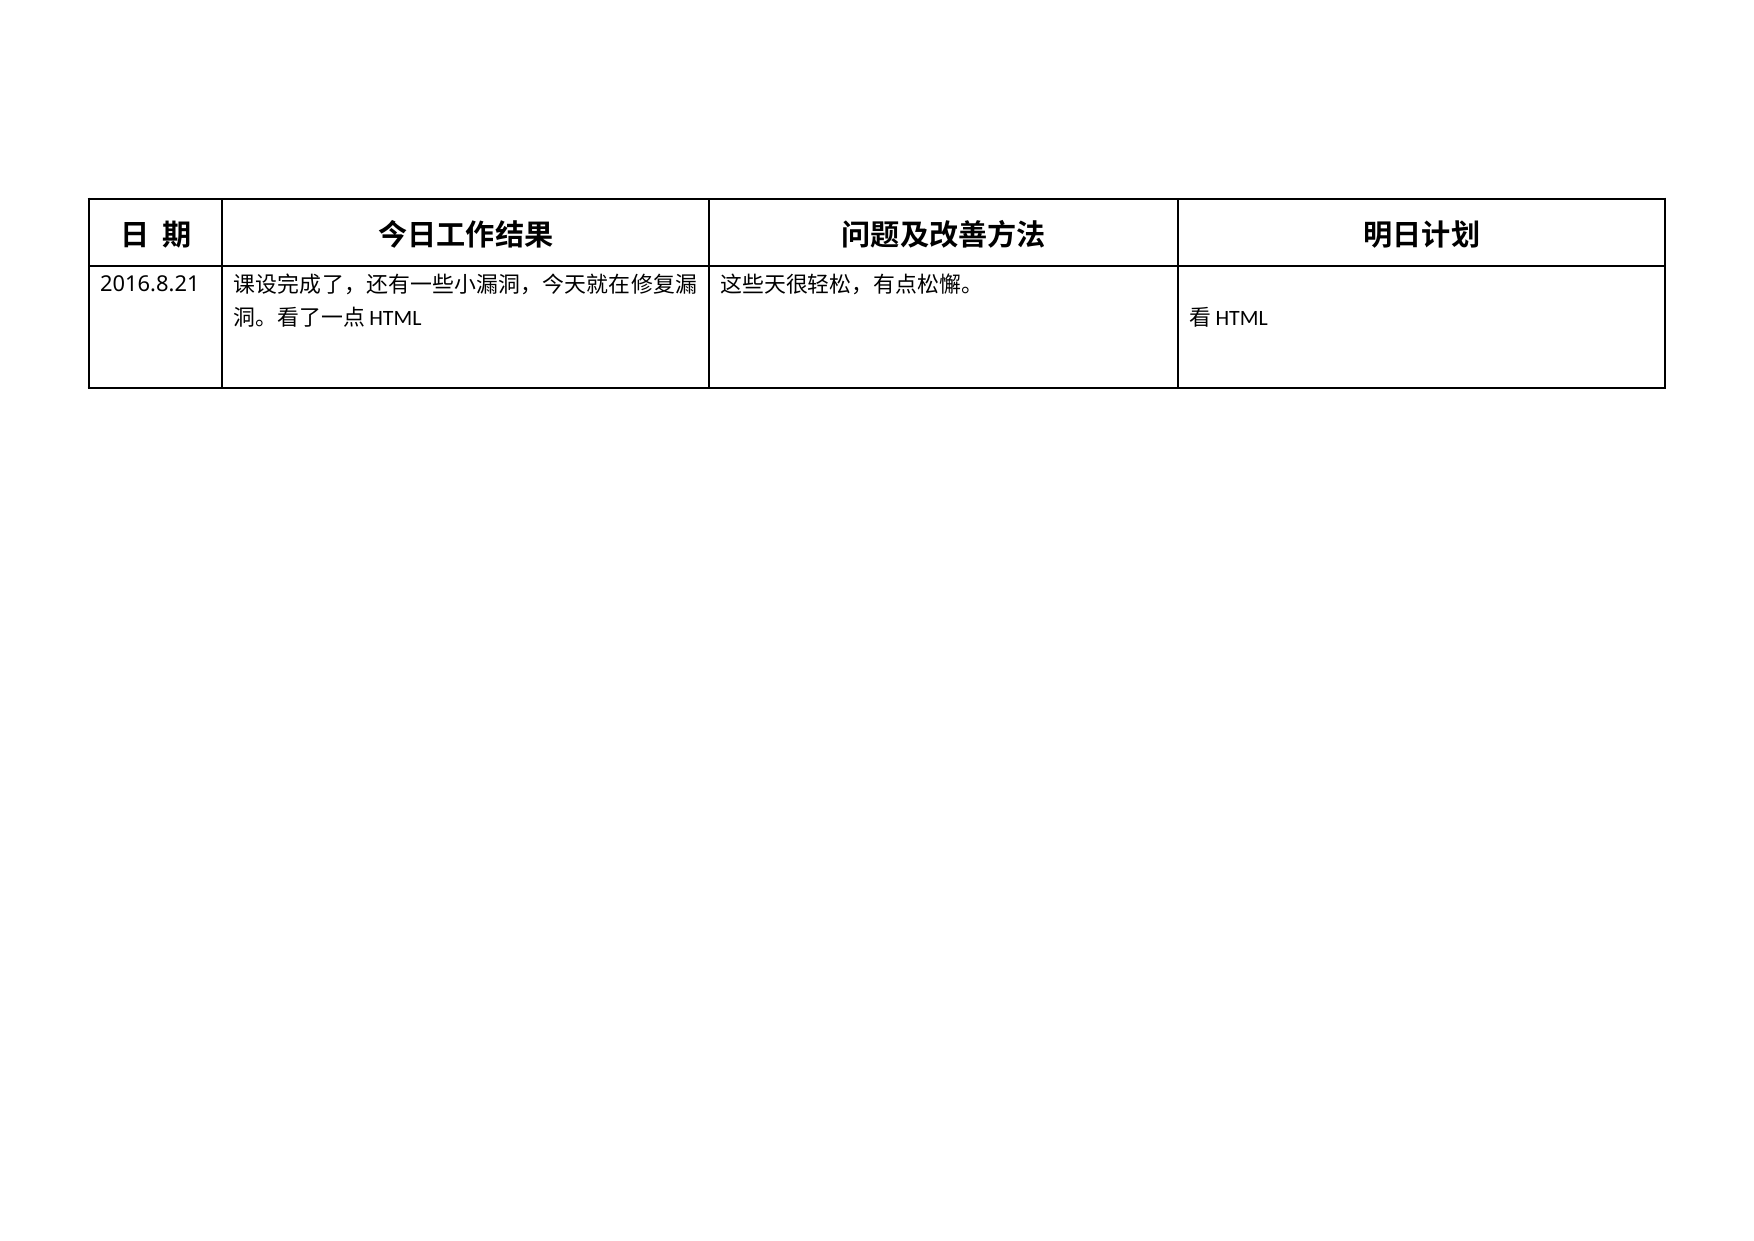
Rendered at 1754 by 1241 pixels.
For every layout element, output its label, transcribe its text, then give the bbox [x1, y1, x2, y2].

table_cell 看HTML [1179, 267, 1664, 387]
table_header 今日工作结果 [223, 200, 708, 265]
table_cell 这些天很轻松，有点松懈。 [710, 267, 1177, 387]
table_header 日 期 [90, 200, 221, 265]
table_header 问题及改善方法 [710, 200, 1177, 265]
table_cell 2016.8.21 [90, 267, 221, 387]
table_header 明日计划 [1179, 200, 1664, 265]
table_cell 课设完成了，还有一些小漏洞，今天就在修复漏洞。看了一点HTML [223, 267, 708, 387]
